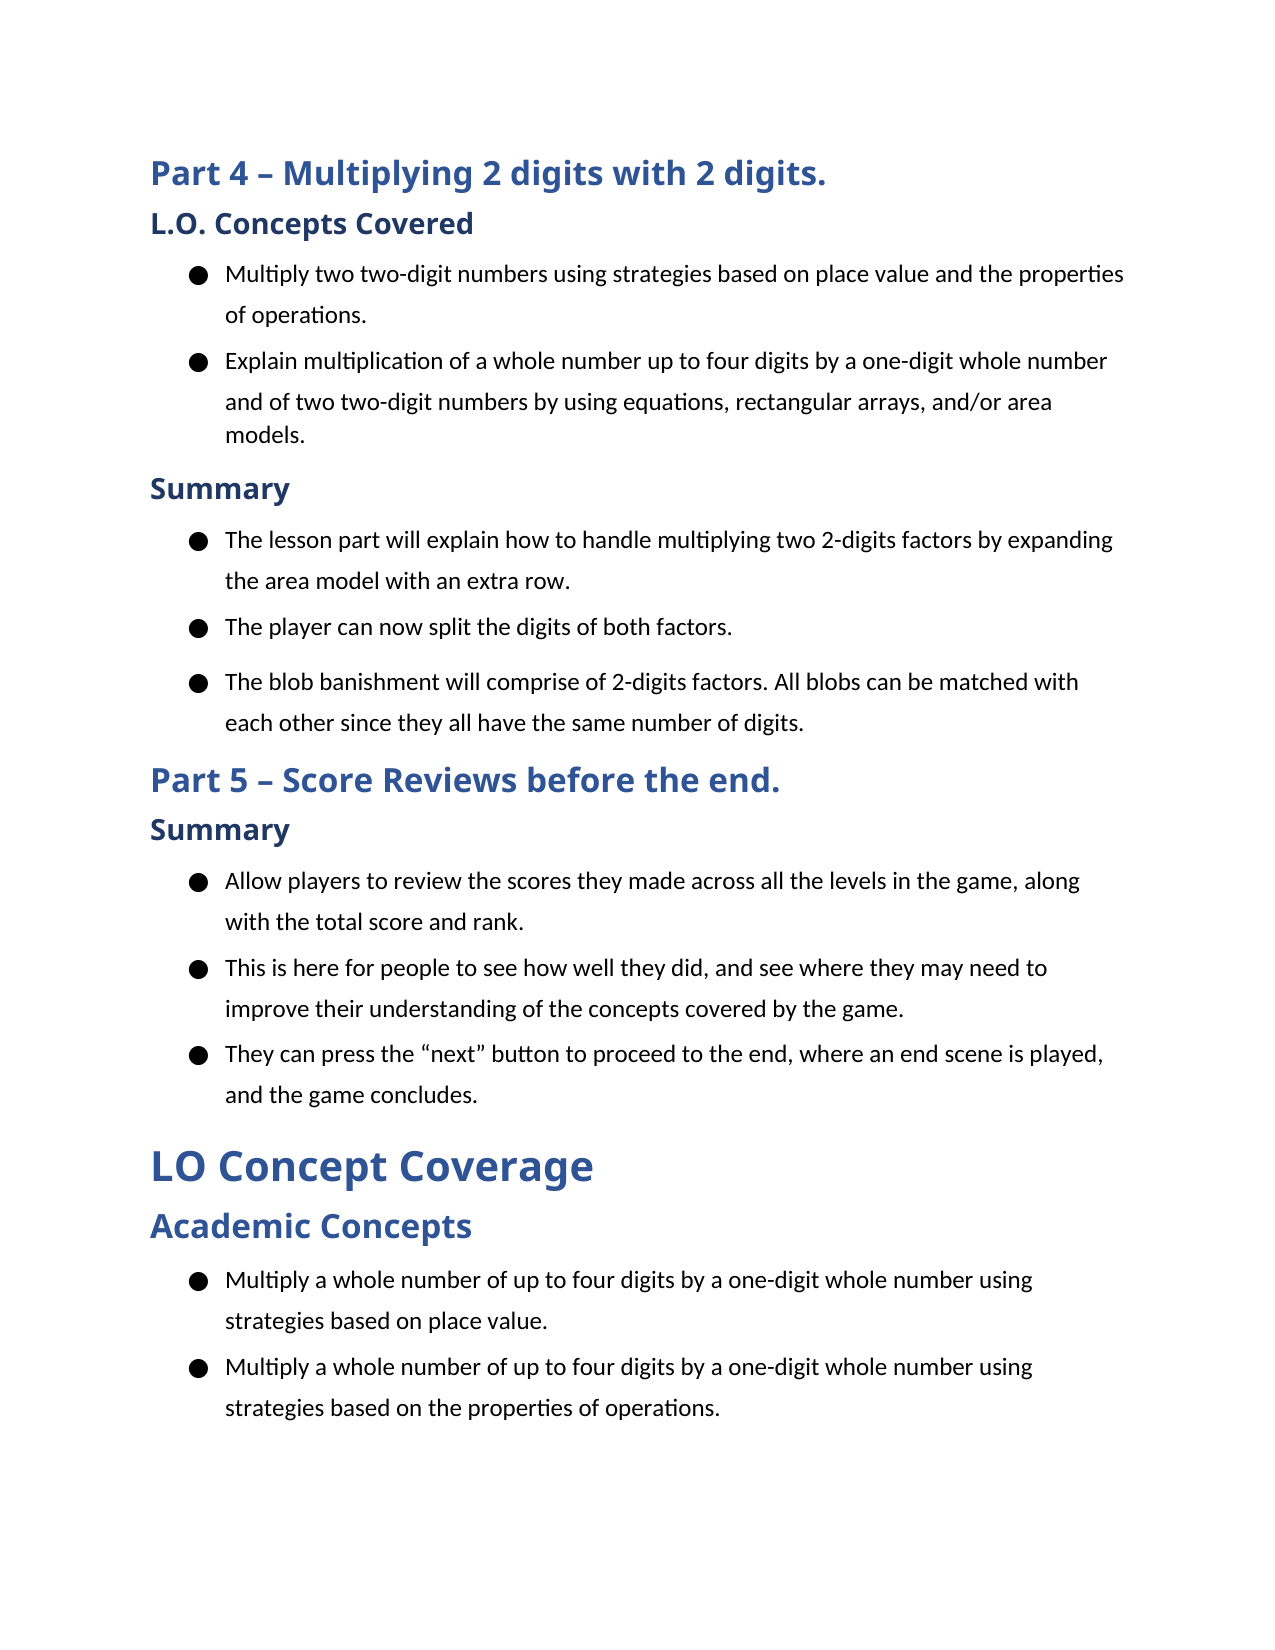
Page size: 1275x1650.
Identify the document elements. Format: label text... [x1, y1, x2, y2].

list The blob banishment will comprise of 2-digits factors. All blobs can be matched with each other since they all have the same number of digits. [187, 653, 1125, 737]
subtitle LO Concept Coverage [150, 1137, 1125, 1194]
subtitle Part 5 – Score Reviews before the end. [150, 757, 1125, 802]
list Multiply a whole number of up to four digits by a one-digit whole number using strategies based on place value. [187, 1252, 1125, 1336]
list The lesson part will explain how to handle multiplying two 2-digits factors by expanding the area model with an extra row. [187, 511, 1125, 596]
list Multiply two two-digit numbers using strategies based on place value and the properties of operations. [187, 246, 1125, 330]
subtitle Part 4 – Multiplying 2 digits with 2 digits. [150, 150, 1125, 195]
list This is here for people to see how well they did, and see where they may need to improve their understanding of the concepts covered by the game. [187, 939, 1125, 1023]
subtitle Summary [150, 469, 1125, 508]
subtitle Summary [150, 810, 1125, 849]
subtitle Academic Concepts [150, 1203, 1125, 1248]
list Allow players to review the scores they made across all the levels in the game, along with the total score and rank. [187, 852, 1125, 937]
list Multiply a whole number of up to four digits by a one-digit whole number using strategies based on the properties of operations. [187, 1338, 1125, 1422]
list Explain multiplication of a whole number up to four digits by a one-digit whole number and of two two-digit numbers by using equations, rectangular arrays, and/or area models. [187, 332, 1125, 449]
list The player can now split the digits of both factors. [187, 598, 1125, 649]
subtitle L.O. Concepts Covered [150, 203, 1125, 243]
list They can press the “next” button to proceed to the end, where an end scene is played, and the game concludes. [187, 1026, 1125, 1110]
